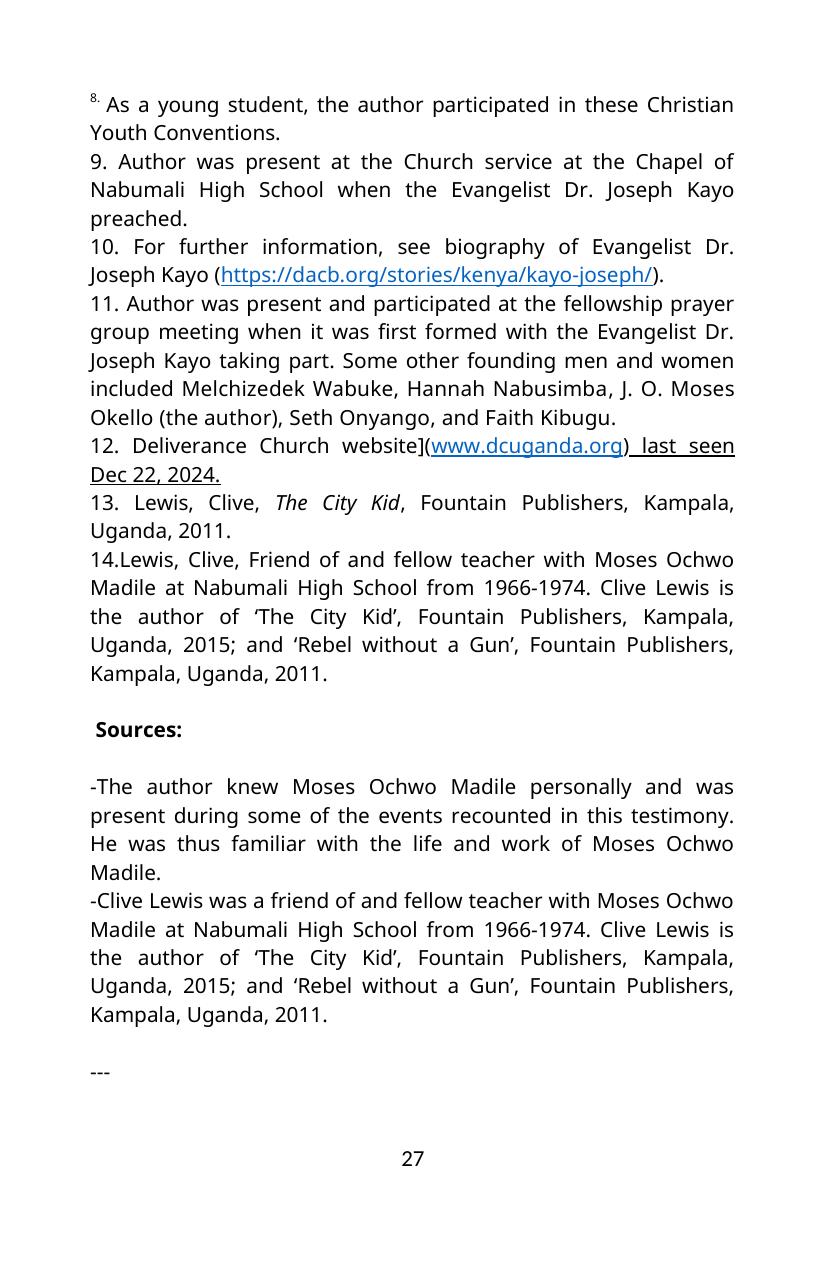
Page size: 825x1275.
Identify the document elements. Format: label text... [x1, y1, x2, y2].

text 12. Deliverance Church website](www.dcuganda.org) last seen Dec 22, 2024. [90, 431, 735, 488]
text 11. Author was present and participated at the fellowship prayer group meeting when it was first formed with the Evangelist Dr. Joseph Kayo taking part. Some other founding men and women included Melchizedek Wabuke, Hannah Nabusimba, J. O. Moses Okello (the author), Seth Onyango, and Faith Kibugu. [90, 289, 735, 431]
text -The author knew Moses Ochwo Madile personally and was present during some of the events recounted in this testimony. He was thus familiar with the life and work of Moses Ochwo Madile. [90, 772, 735, 886]
text 10. For further information, see biography of Evangelist Dr. Joseph Kayo (https://dacb.org/stories/kenya/kayo-joseph/). [90, 232, 735, 289]
text -Clive Lewis was a friend of and fellow teacher with Moses Ochwo Madile at Nabumali High School from 1966-1974. Clive Lewis is the author of ‘The City Kid’, Fountain Publishers, Kampala, Uganda, 2015; and ‘Rebel without a Gun’, Fountain Publishers, Kampala, Uganda, 2011. [90, 886, 735, 1028]
text Sources: [90, 716, 735, 744]
text 14.Lewis, Clive, Friend of and fellow teacher with Moses Ochwo Madile at Nabumali High School from 1966-1974. Clive Lewis is the author of ‘The City Kid’, Fountain Publishers, Kampala, Uganda, 2015; and ‘Rebel without a Gun’, Fountain Publishers, Kampala, Uganda, 2011. [90, 545, 735, 687]
text 13. Lewis, Clive, The City Kid, Fountain Publishers, Kampala, Uganda, 2011. [90, 488, 735, 545]
text 8. As a young student, the author participated in these Christian Youth Conventions. [90, 90, 735, 147]
text --- [90, 1057, 735, 1085]
text 9. Author was present at the Church service at the Chapel of Nabumali High School when the Evangelist Dr. Joseph Kayo preached. [90, 147, 735, 232]
